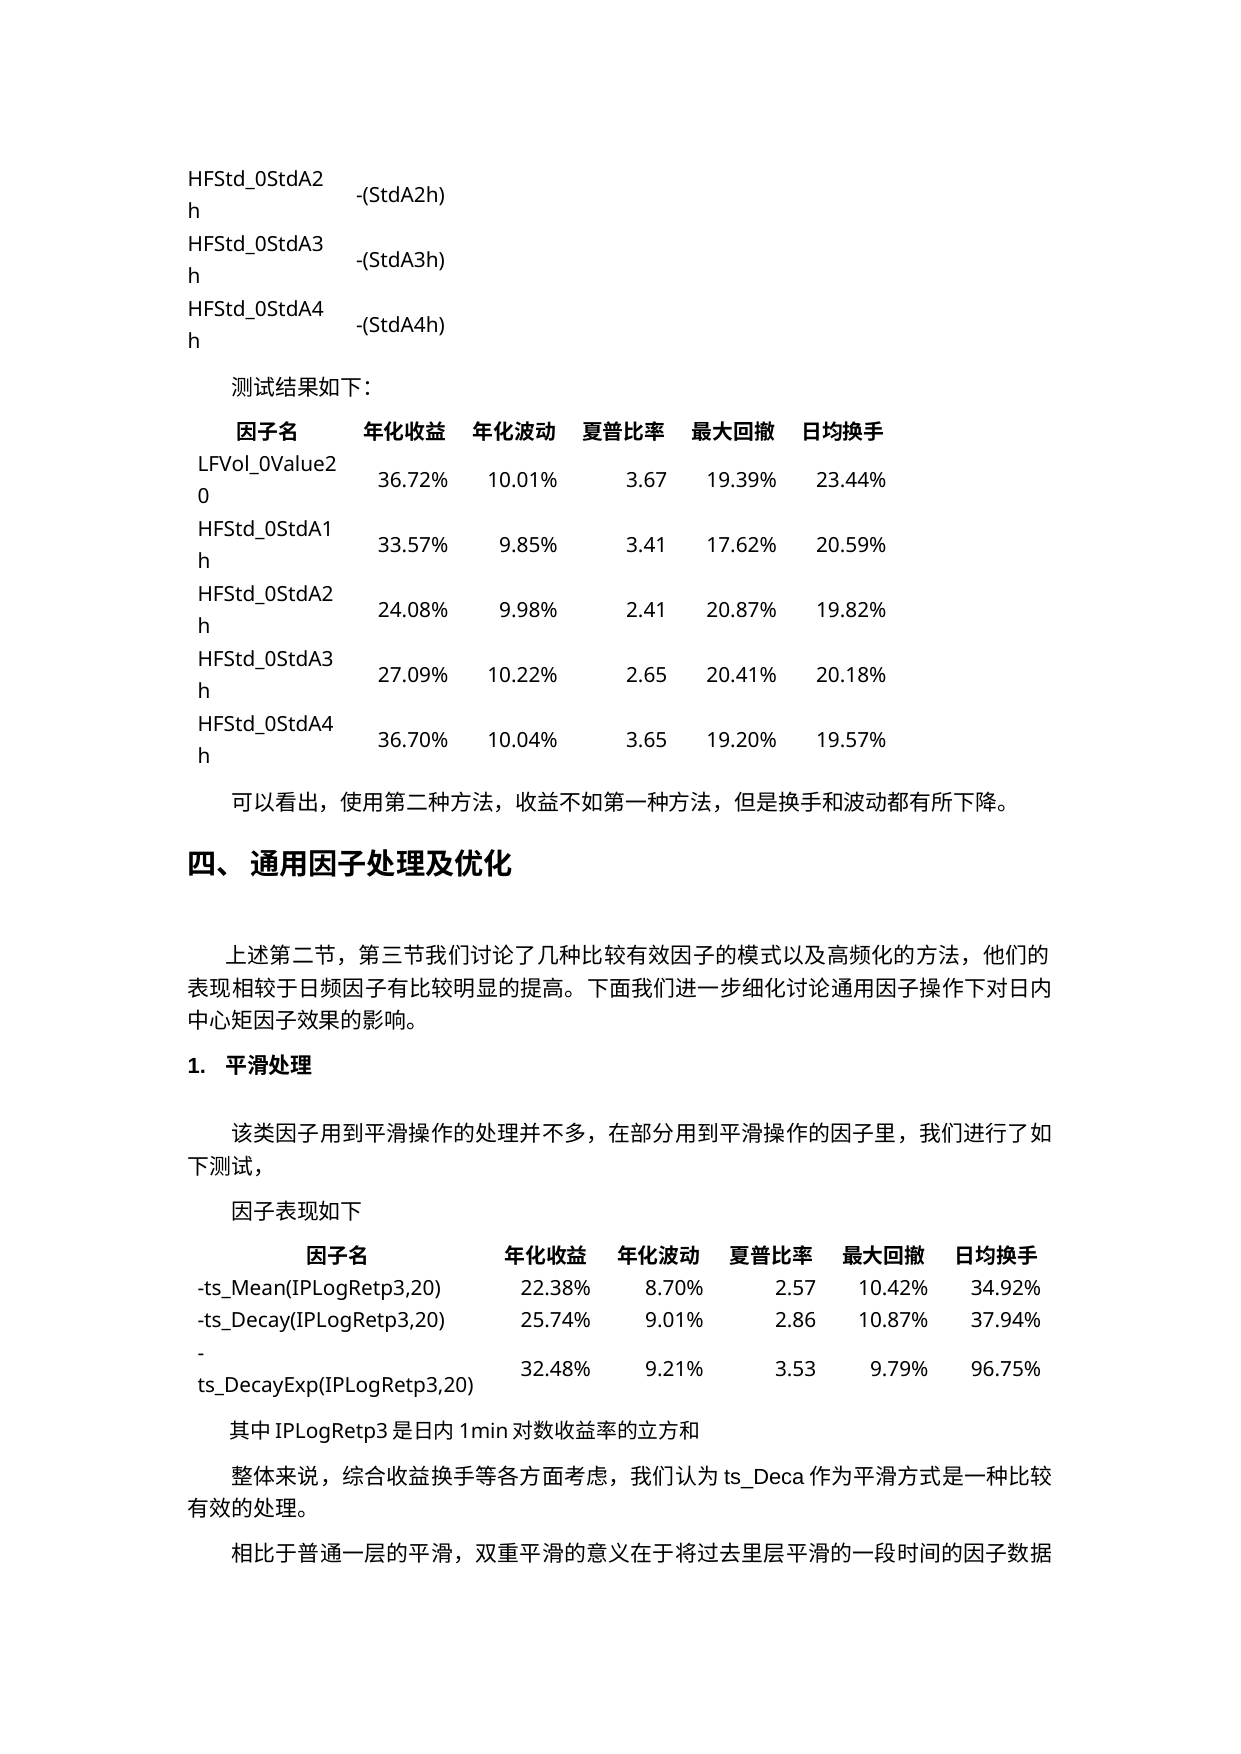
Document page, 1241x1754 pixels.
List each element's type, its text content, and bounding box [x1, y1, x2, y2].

table_header 夏普比率 [569, 415, 678, 447]
table_cell HFStd_0StdA3h [186, 642, 350, 707]
table_cell 2.86 [715, 1303, 827, 1336]
table_cell 20.87% [678, 577, 788, 642]
table_cell 32.48% [490, 1336, 602, 1401]
table_cell 22.38% [490, 1271, 602, 1303]
table_cell -(StdA3h) [345, 227, 565, 292]
table_cell 3.53 [715, 1336, 827, 1401]
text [187, 1536, 1053, 1568]
table_cell 9.01% [602, 1303, 715, 1336]
table_cell 36.72% [350, 447, 459, 512]
table_cell 3.65 [569, 707, 678, 772]
table_cell -ts_Mean(IPLogRetp3,20) [186, 1271, 489, 1303]
text 可以看出，使用第二种方法，收益不如第一种方法，但是换手和波动都有所下降。 [187, 784, 1053, 817]
subtitle 通用因子处理及优化 [187, 829, 1053, 894]
table_cell 96.75% [940, 1336, 1052, 1401]
text 其中IPLogRetp3是日内1min对数收益率的立方和 [187, 1413, 1053, 1446]
table_header 年化波动 [459, 415, 569, 447]
text 该类因子用到平滑操作的处理并不多，在部分用到平滑操作的因子里，我们进行了如下测试， [187, 1116, 1053, 1181]
table_cell 24.08% [350, 577, 459, 642]
table_cell 20.18% [788, 642, 897, 707]
table_cell HFStd_0StdA4h [186, 707, 350, 772]
table_cell -ts_Decay(IPLogRetp3,20) [186, 1303, 489, 1336]
table_cell 9.85% [459, 512, 569, 577]
table_header 日均换手 [940, 1238, 1052, 1271]
table_cell 36.70% [350, 707, 459, 772]
table_header 年化波动 [602, 1238, 715, 1271]
table_cell HFStd_0StdA2h [176, 162, 344, 227]
text 测试结果如下： [187, 369, 1053, 402]
table_cell 2.57 [715, 1271, 827, 1303]
table_cell -(StdA2h) [345, 162, 565, 227]
subtitle 平滑处理 [187, 1048, 1053, 1080]
table_cell 2.65 [569, 642, 678, 707]
table_cell 23.44% [788, 447, 897, 512]
table_header 夏普比率 [715, 1238, 827, 1271]
table_cell LFVol_0Value20 [186, 447, 350, 512]
table_header 最大回撤 [827, 1238, 939, 1271]
table_cell HFStd_0StdA2h [186, 577, 350, 642]
table_cell 19.82% [788, 577, 897, 642]
table_cell 2.41 [569, 577, 678, 642]
table_header 年化收益 [350, 415, 459, 447]
table_header 因子名 [186, 415, 350, 447]
table_cell 34.92% [940, 1271, 1052, 1303]
table_cell 19.39% [678, 447, 788, 512]
table_cell 10.87% [827, 1303, 939, 1336]
table_cell HFStd_0StdA3h [176, 227, 344, 292]
text 上述第二节，第三节我们讨论了几种比较有效因子的模式以及高频化的方法，他们的表现相较于日频因子有比较明显的提高。下面我们进一步细化讨论通用因子操作下对日内中心矩因子效果的影响。 [187, 938, 1053, 1035]
table_cell 8.70% [602, 1271, 715, 1303]
table_cell 19.57% [788, 707, 897, 772]
table_cell 19.20% [678, 707, 788, 772]
table_cell 9.21% [602, 1336, 715, 1401]
table_header 最大回撤 [678, 415, 788, 447]
table_cell -(StdA4h) [345, 292, 565, 357]
table_cell 3.41 [569, 512, 678, 577]
table_cell 10.42% [827, 1271, 939, 1303]
table_cell 10.01% [459, 447, 569, 512]
table_cell 17.62% [678, 512, 788, 577]
table_cell -ts_DecayExp(IPLogRetp3,20) [186, 1336, 489, 1401]
table_cell HFStd_0StdA4h [176, 292, 344, 357]
table_cell 9.79% [827, 1336, 939, 1401]
text 因子表现如下 [187, 1193, 1053, 1226]
table_cell 33.57% [350, 512, 459, 577]
table_cell HFStd_0StdA1h [186, 512, 350, 577]
table_header 因子名 [186, 1238, 489, 1271]
table_cell 20.41% [678, 642, 788, 707]
table_cell 9.98% [459, 577, 569, 642]
table_cell 10.04% [459, 707, 569, 772]
table_header 日均换手 [788, 415, 897, 447]
table_cell 37.94% [940, 1303, 1052, 1336]
text 整体来说，综合收益换手等各方面考虑，我们认为ts_Deca作为平滑方式是一种比较有效的处理。 [187, 1458, 1053, 1523]
table_cell 10.22% [459, 642, 569, 707]
table_header 年化收益 [490, 1238, 602, 1271]
table_cell 27.09% [350, 642, 459, 707]
table_cell 25.74% [490, 1303, 602, 1336]
table_cell 3.67 [569, 447, 678, 512]
table_cell 20.59% [788, 512, 897, 577]
